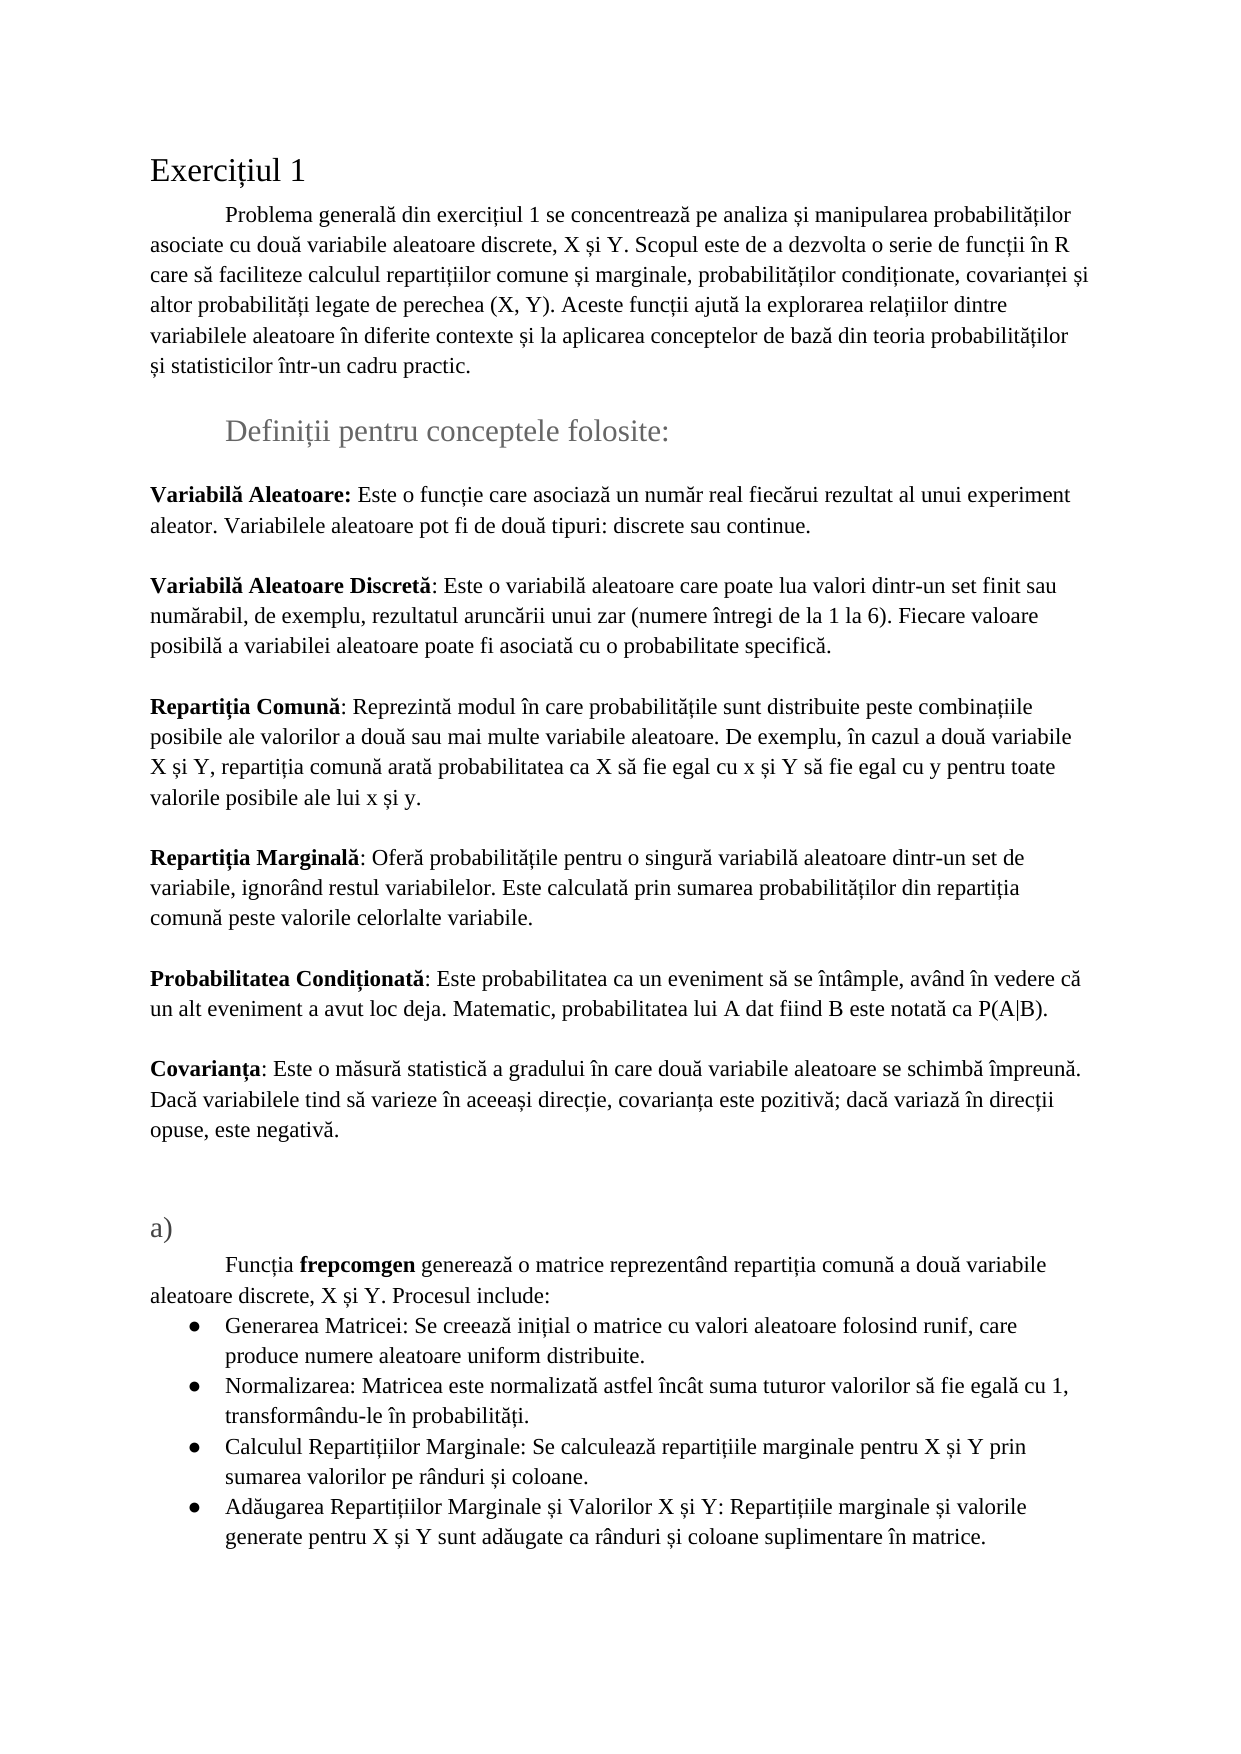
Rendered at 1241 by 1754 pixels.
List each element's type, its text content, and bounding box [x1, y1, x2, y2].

subtitle Exercițiul 1 [150, 150, 1090, 188]
text Problema generală din exercițiul 1 se concentrează pe analiza și manipularea probabilităților asociate cu două variabile aleatoare discrete, X și Y. Scopul este de a dezvolta o serie de funcții în R care să faciliteze calculul repartițiilor comune și marginale, probabilităților condiționate, covarianței și altor probabilități legate de perechea (X, Y). Aceste funcții ajută la explorarea relațiilor dintre variabilele aleatoare în diferite contexte și la aplicarea conceptelor de bază din teoria probabilităților și statisticilor într-un cadru practic. [150, 201, 1090, 378]
list Adăugarea Repartițiilor Marginale și Valorilor X și Y: Repartițiile marginale și valorile generate pentru X și Y sunt adăugate ca rânduri și coloane suplimentare în matrice. [187, 1493, 1090, 1550]
list Generarea Matricei: Se creează inițial o matrice cu valori aleatoare folosind runif, care produce numere aleatoare uniform distribuite. [187, 1312, 1090, 1368]
text Variabilă Aleatoare: Este o funcție care asociază un număr real fiecărui rezultat al unui experiment aleator. Variabilele aleatoare pot fi de două tipuri: discrete sau continue. [150, 482, 1090, 538]
list Calculul Repartițiilor Marginale: Se calculează repartițiile marginale pentru X și Y prin sumarea valorilor pe rânduri și coloane. [187, 1433, 1090, 1489]
text Probabilitatea Condiționată: Este probabilitatea ca un eveniment să se întâmple, având în vedere că un alt eveniment a avut loc deja. Matematic, probabilitatea lui A dat fiind B este notată ca P(A|B). [150, 965, 1090, 1021]
text Variabilă Aleatoare Discretă: Este o variabilă aleatoare care poate lua valori dintr-un set finit sau numărabil, de exemplu, rezultatul aruncării unui zar (numere întregi de la 1 la 6). Fiecare valoare posibilă a variabilei aleatoare poate fi asociată cu o probabilitate specifică. [150, 572, 1090, 659]
text Repartiția Marginală: Oferă probabilitățile pentru o singură variabilă aleatoare dintr-un set de variabile, ignorând restul variabilelor. Este calculată prin sumarea probabilităților din repartiția comună peste valorile celorlalte variabile. [150, 844, 1090, 931]
list Normalizarea: Matricea este normalizată astfel încât suma tuturor valorilor să fie egală cu 1, transformându-le în probabilități. [187, 1372, 1090, 1429]
text Funcția frepcomgen generează o matrice reprezentând repartiția comună a două variabile aleatoare discrete, X și Y. Procesul include: [150, 1252, 1090, 1308]
text Repartiția Comună: Reprezintă modul în care probabilitățile sunt distribuite peste combinațiile posibile ale valorilor a două sau mai multe variabile aleatoare. De exemplu, în cazul a două variabile X și Y, repartiția comună arată probabilitatea ca X să fie egal cu x și Y să fie egal cu y pentru toate valorile posibile ale lui x și y. [150, 693, 1090, 810]
subtitle a) [150, 1210, 1090, 1243]
subtitle Definiții pentru conceptele folosite: [150, 412, 1090, 448]
text Covarianța: Este o măsură statistică a gradului în care două variabile aleatoare se schimbă împreună. Dacă variabilele tind să varieze în aceeași direcție, covarianța este pozitivă; dacă variază în direcții opuse, este negativă. [150, 1056, 1090, 1142]
